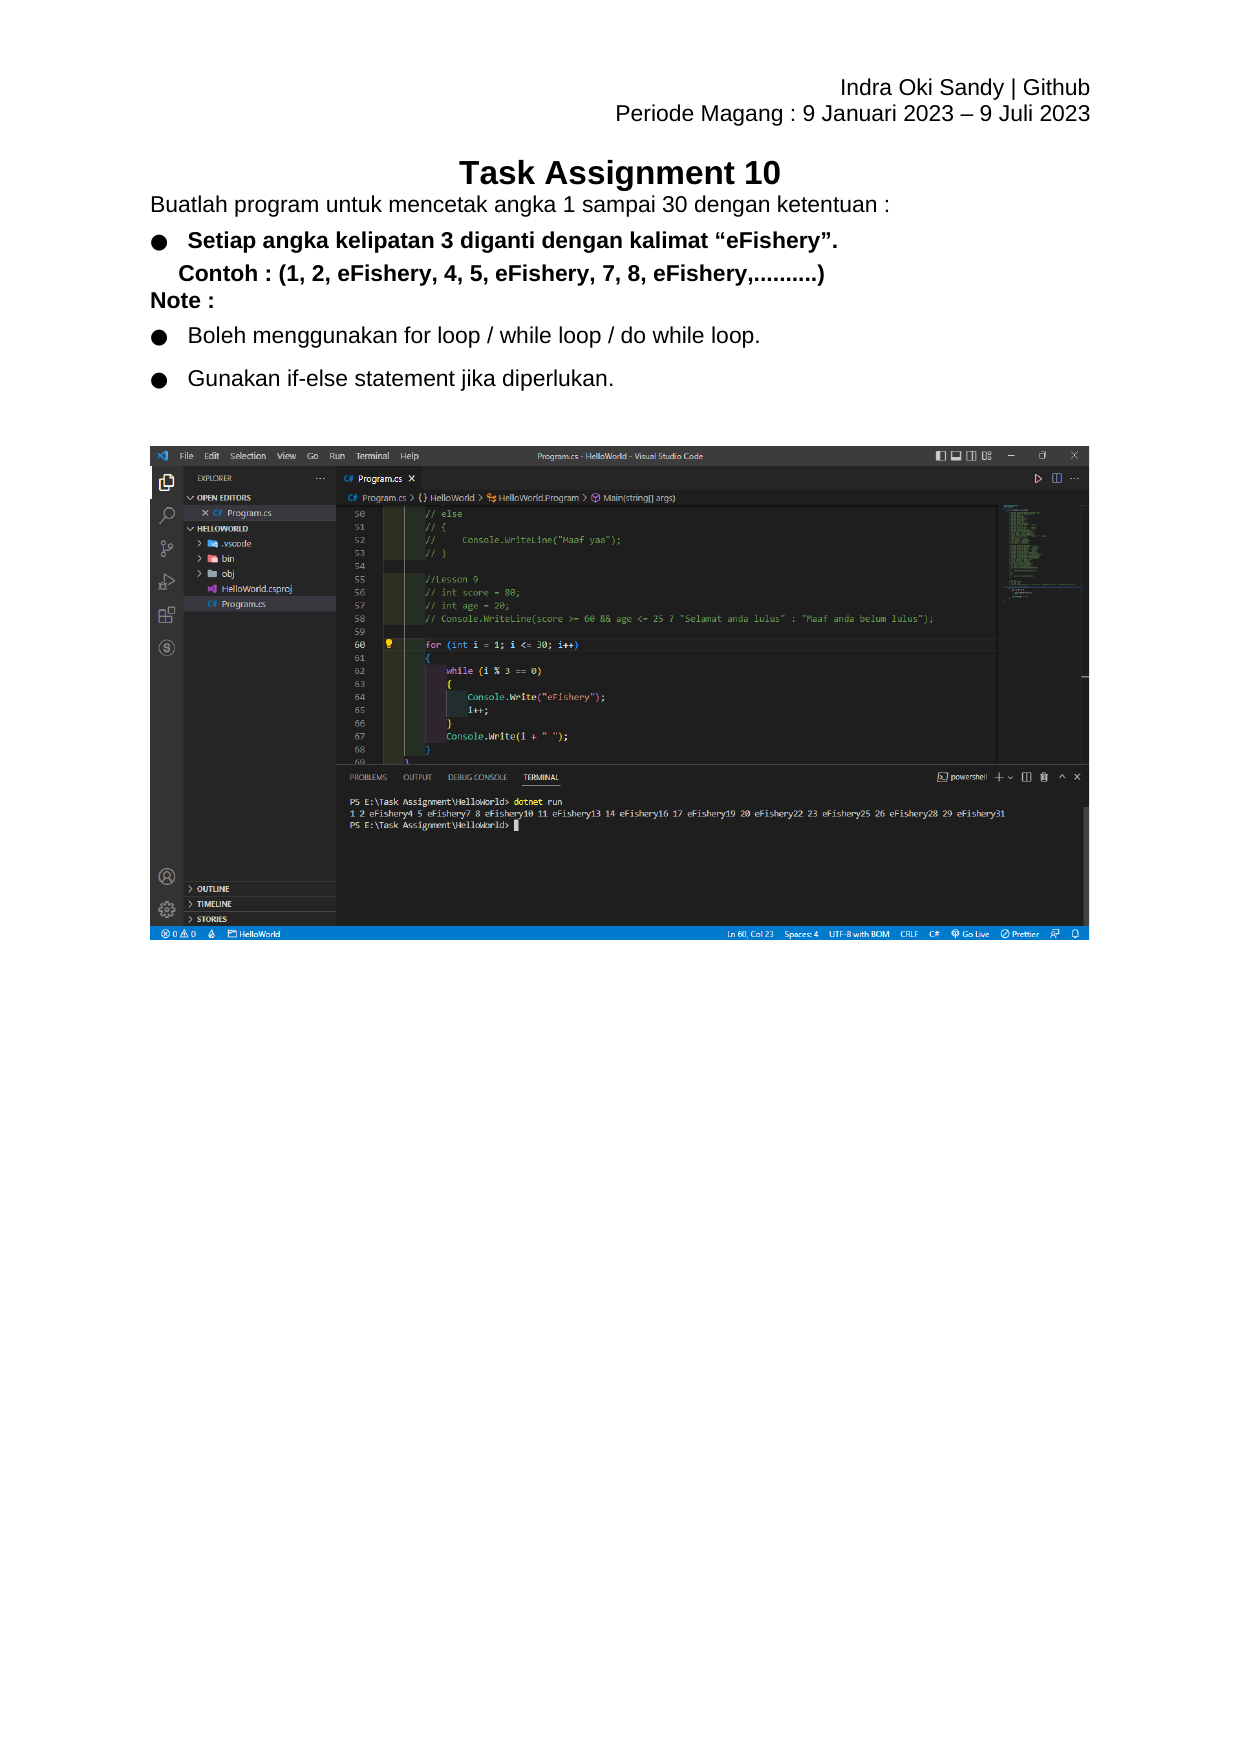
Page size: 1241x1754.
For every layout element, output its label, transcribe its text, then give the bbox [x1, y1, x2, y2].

list Boleh menggunakan for loop / while loop / do while loop. [150, 313, 1090, 356]
text Contoh : (1, 2, eFishery, 4, 5, eFishery, 7, 8, eFishery,..........) [178, 260, 1090, 287]
list Setiap angka kelipatan 3 diganti dengan kalimat “eFishery”. [150, 218, 1090, 260]
text Note : [150, 287, 1090, 313]
list Gunakan if-else statement jika diperlukan. [150, 356, 1090, 398]
picture [150, 446, 1090, 940]
text Buatlah program untuk mencetak angka 1 sampai 30 dengan ketentuan : [150, 191, 1090, 218]
